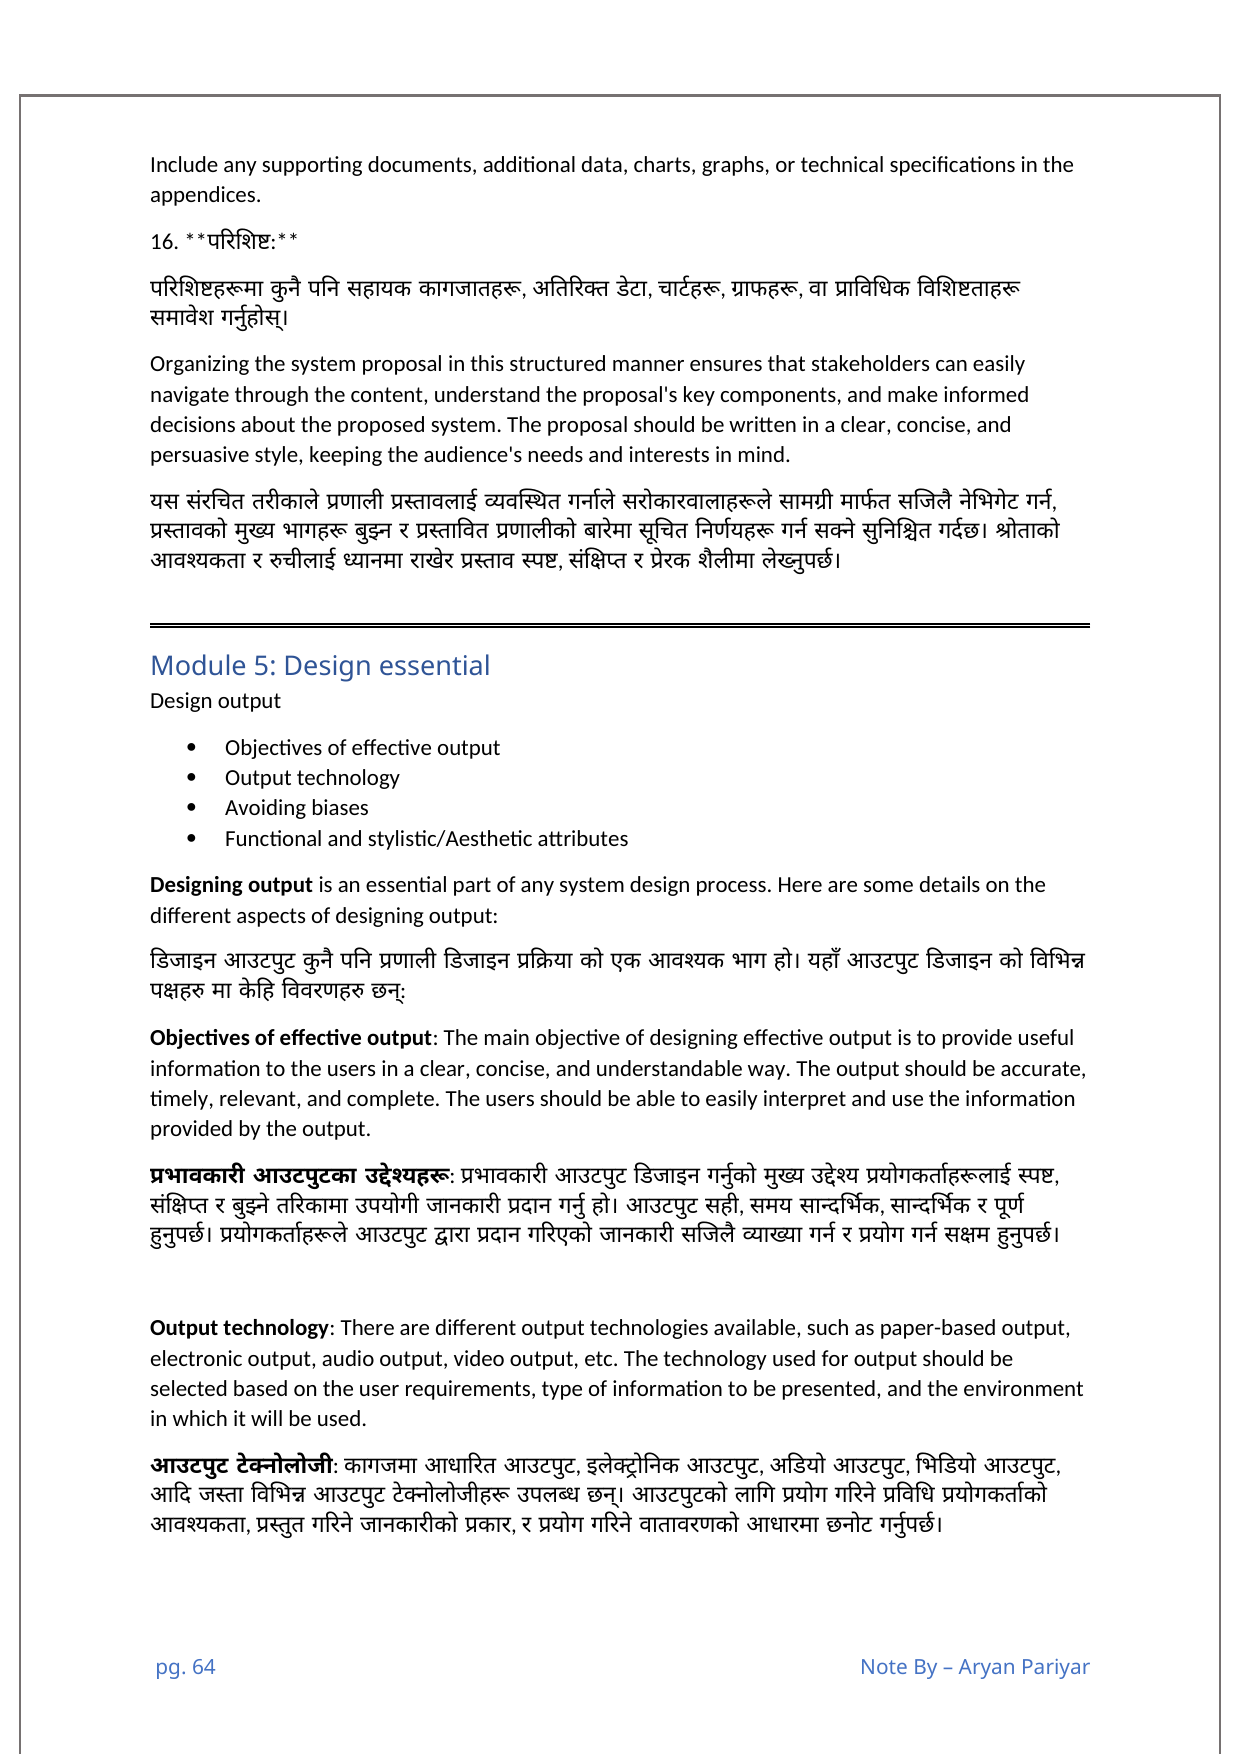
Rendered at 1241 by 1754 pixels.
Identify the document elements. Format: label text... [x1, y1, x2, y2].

text Include any supporting documents, additional data, charts, graphs, or technical specifications in the appendices. [150, 150, 1090, 208]
list Functional and stylistic/Aesthetic attributes [187, 824, 1090, 852]
text परिशिष्टहरूमा कुनै पनि सहायक कागजातहरू, अतिरिक्त डेटा, चार्टहरू, ग्राफहरू, वा प्राविधिक विशिष्टताहरू समावेश गर्नुहोस्। [150, 274, 1090, 331]
list Objectives of effective output [187, 733, 1090, 761]
subtitle Module 5: Design essential [150, 646, 1090, 683]
list Output technology [187, 763, 1090, 791]
text Designing output is an essential part of any system design process. Here are some details on the different aspects of designing output: [150, 871, 1090, 929]
text प्रभावकारी आउटपुटका उद्देश्यहरू: प्रभावकारी आउटपुट डिजाइन गर्नुको मुख्य उद्देश्य प्रयोगकर्ताहरूलाई स्पष्ट, संक्षिप्त र बुझ्ने तरिकामा उपयोगी जानकारी प्रदान गर्नु हो। आउटपुट सही, समय सान्दर्भिक, सान्दर्भिक र पूर्ण हुनुपर्छ। प्रयोगकर्ताहरूले आउटपुट द्वारा प्रदान गरिएको जानकारी सजिलै व्याख्या गर्न र प्रयोग गर्न सक्षम हुनुपर्छ। [150, 1161, 1090, 1248]
text Objectives of effective output: The main objective of designing effective output is to provide useful information to the users in a clear, concise, and understandable way. The output should be accurate, timely, relevant, and complete. The users should be able to easily interpret and use the information provided by the output. [150, 1023, 1090, 1142]
text Organizing the system proposal in this structured manner ensures that stakeholders can easily navigate through the content, understand the proposal's key components, and make informed decisions about the proposed system. The proposal should be written in a clear, concise, and persuasive style, keeping the audience's needs and interests in mind. [150, 349, 1090, 468]
text यस संरचित तरीकाले प्रणाली प्रस्तावलाई व्यवस्थित गर्नाले सरोकारवालाहरूले सामग्री मार्फत सजिलै नेभिगेट गर्न, प्रस्तावको मुख्य भागहरू बुझ्न र प्रस्तावित प्रणालीको बारेमा सूचित निर्णयहरू गर्न सक्ने सुनिश्चित गर्दछ। श्रोताको आवश्यकता र रुचीलाई ध्यानमा राखेर प्रस्ताव स्पष्ट, संक्षिप्त र प्रेरक शैलीमा लेख्नुपर्छ। [150, 487, 1090, 574]
text 16. **परिशिष्ट:** [150, 227, 1090, 255]
text Design output [150, 686, 1090, 714]
text आउटपुट टेक्नोलोजी: कागजमा आधारित आउटपुट, इलेक्ट्रोनिक आउटपुट, अडियो आउटपुट, भिडियो आउटपुट, आदि जस्ता विभिन्न आउटपुट टेक्नोलोजीहरू उपलब्ध छन्। आउटपुटको लागि प्रयोग गरिने प्रविधि प्रयोगकर्ताको आवश्यकता, प्रस्तुत गरिने जानकारीको प्रकार, र प्रयोग गरिने वातावरणको आधारमा छनोट गर्नुपर्छ। [150, 1451, 1090, 1538]
list Avoiding biases [187, 793, 1090, 822]
text डिजाइन आउटपुट कुनै पनि प्रणाली डिजाइन प्रक्रिया को एक आवश्यक भाग हो। यहाँ आउटपुट डिजाइन को विभिन्न पक्षहरु मा केहि विवरणहरु छन्: [150, 948, 1090, 1004]
text Output technology: There are different output technologies available, such as paper-based output, electronic output, audio output, video output, etc. The technology used for output should be selected based on the user requirements, type of information to be presented, and the environment in which it will be used. [150, 1313, 1090, 1432]
